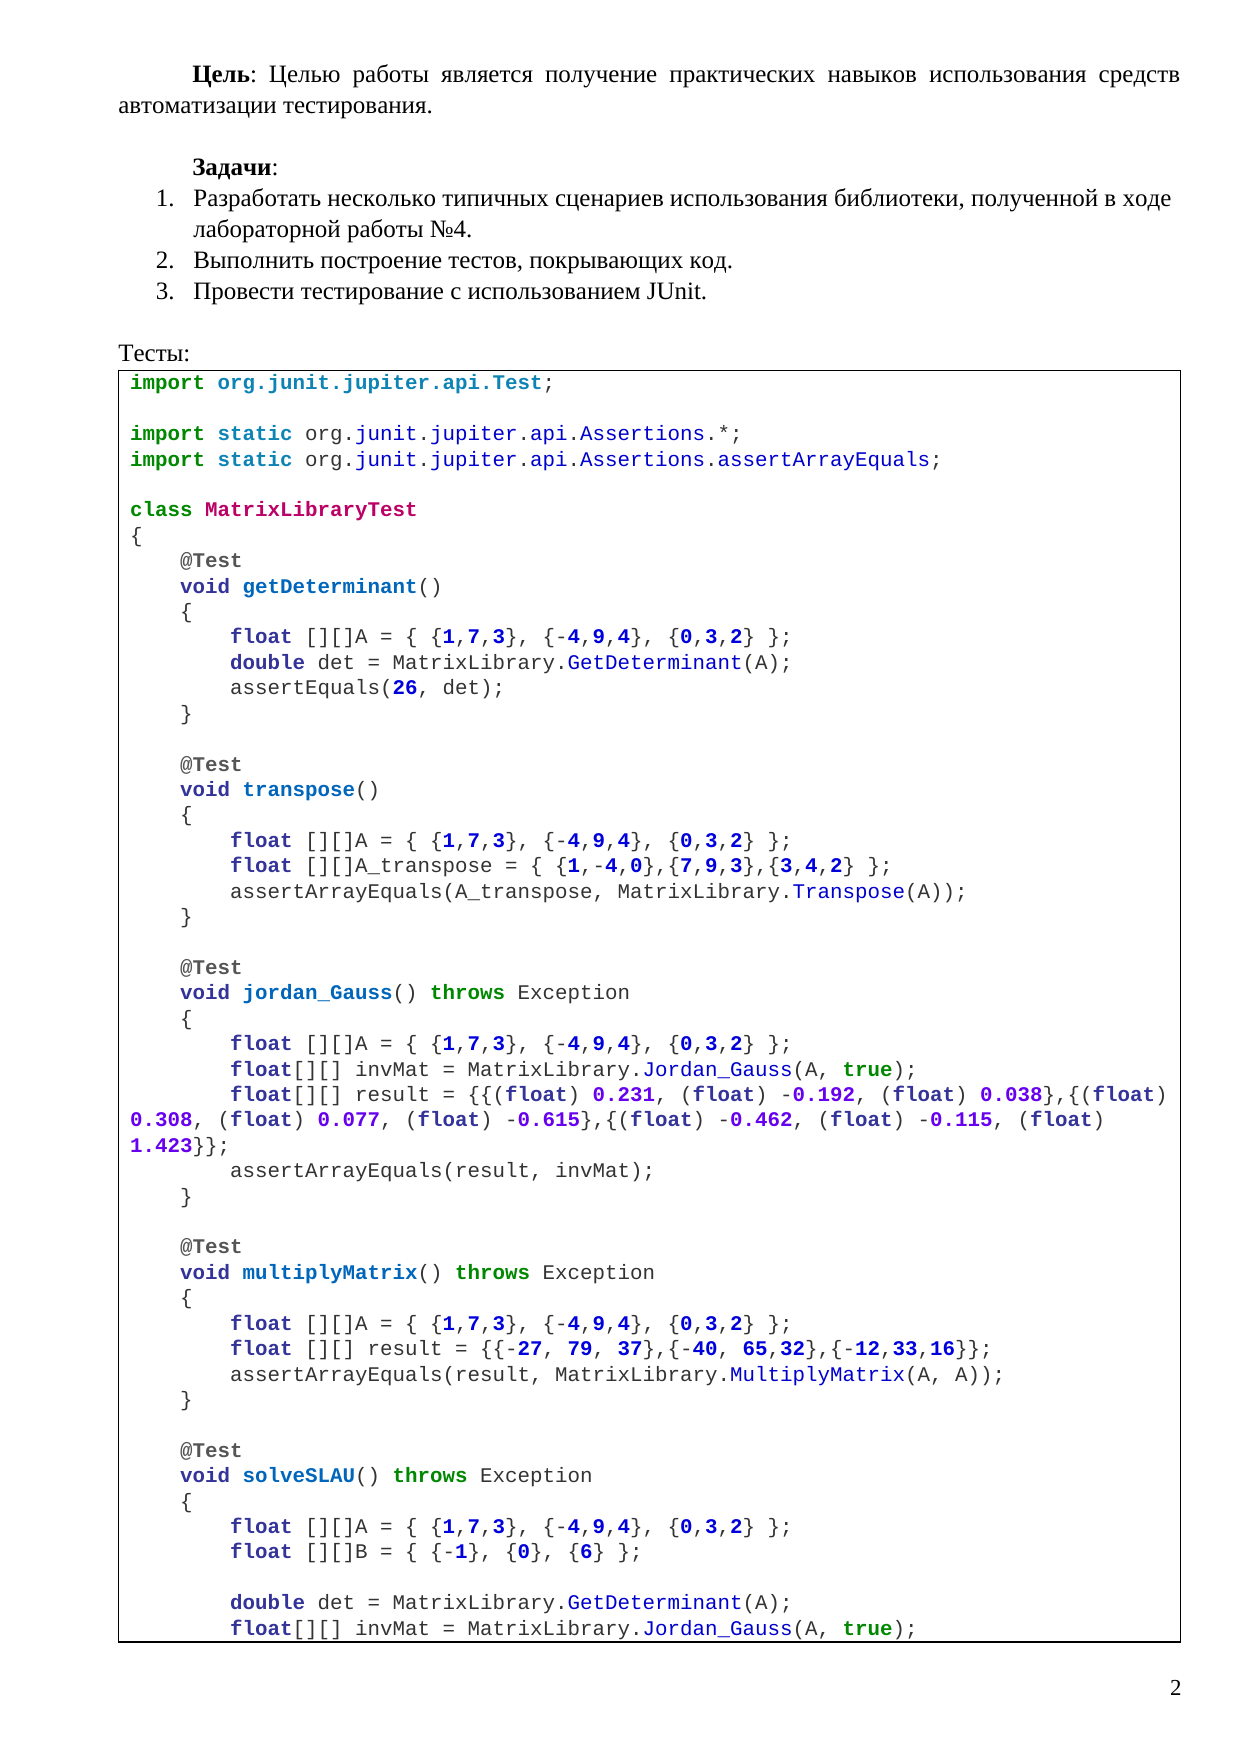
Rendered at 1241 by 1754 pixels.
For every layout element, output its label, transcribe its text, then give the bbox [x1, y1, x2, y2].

text Цель: Целью работы является получение практических навыков использования средств автоматизации тестирования. [118, 59, 1181, 119]
list Разработать несколько типичных сценариев использования библиотеки, полученной в ходе лабораторной работы №4. [156, 183, 1181, 243]
text Тесты: [118, 338, 1181, 367]
list Провести тестирование с использованием JUnit. [156, 276, 1181, 305]
list Выполнить построение тестов, покрывающих код. [156, 245, 1181, 274]
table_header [119, 371, 1180, 1641]
text Задачи: [118, 152, 1181, 181]
